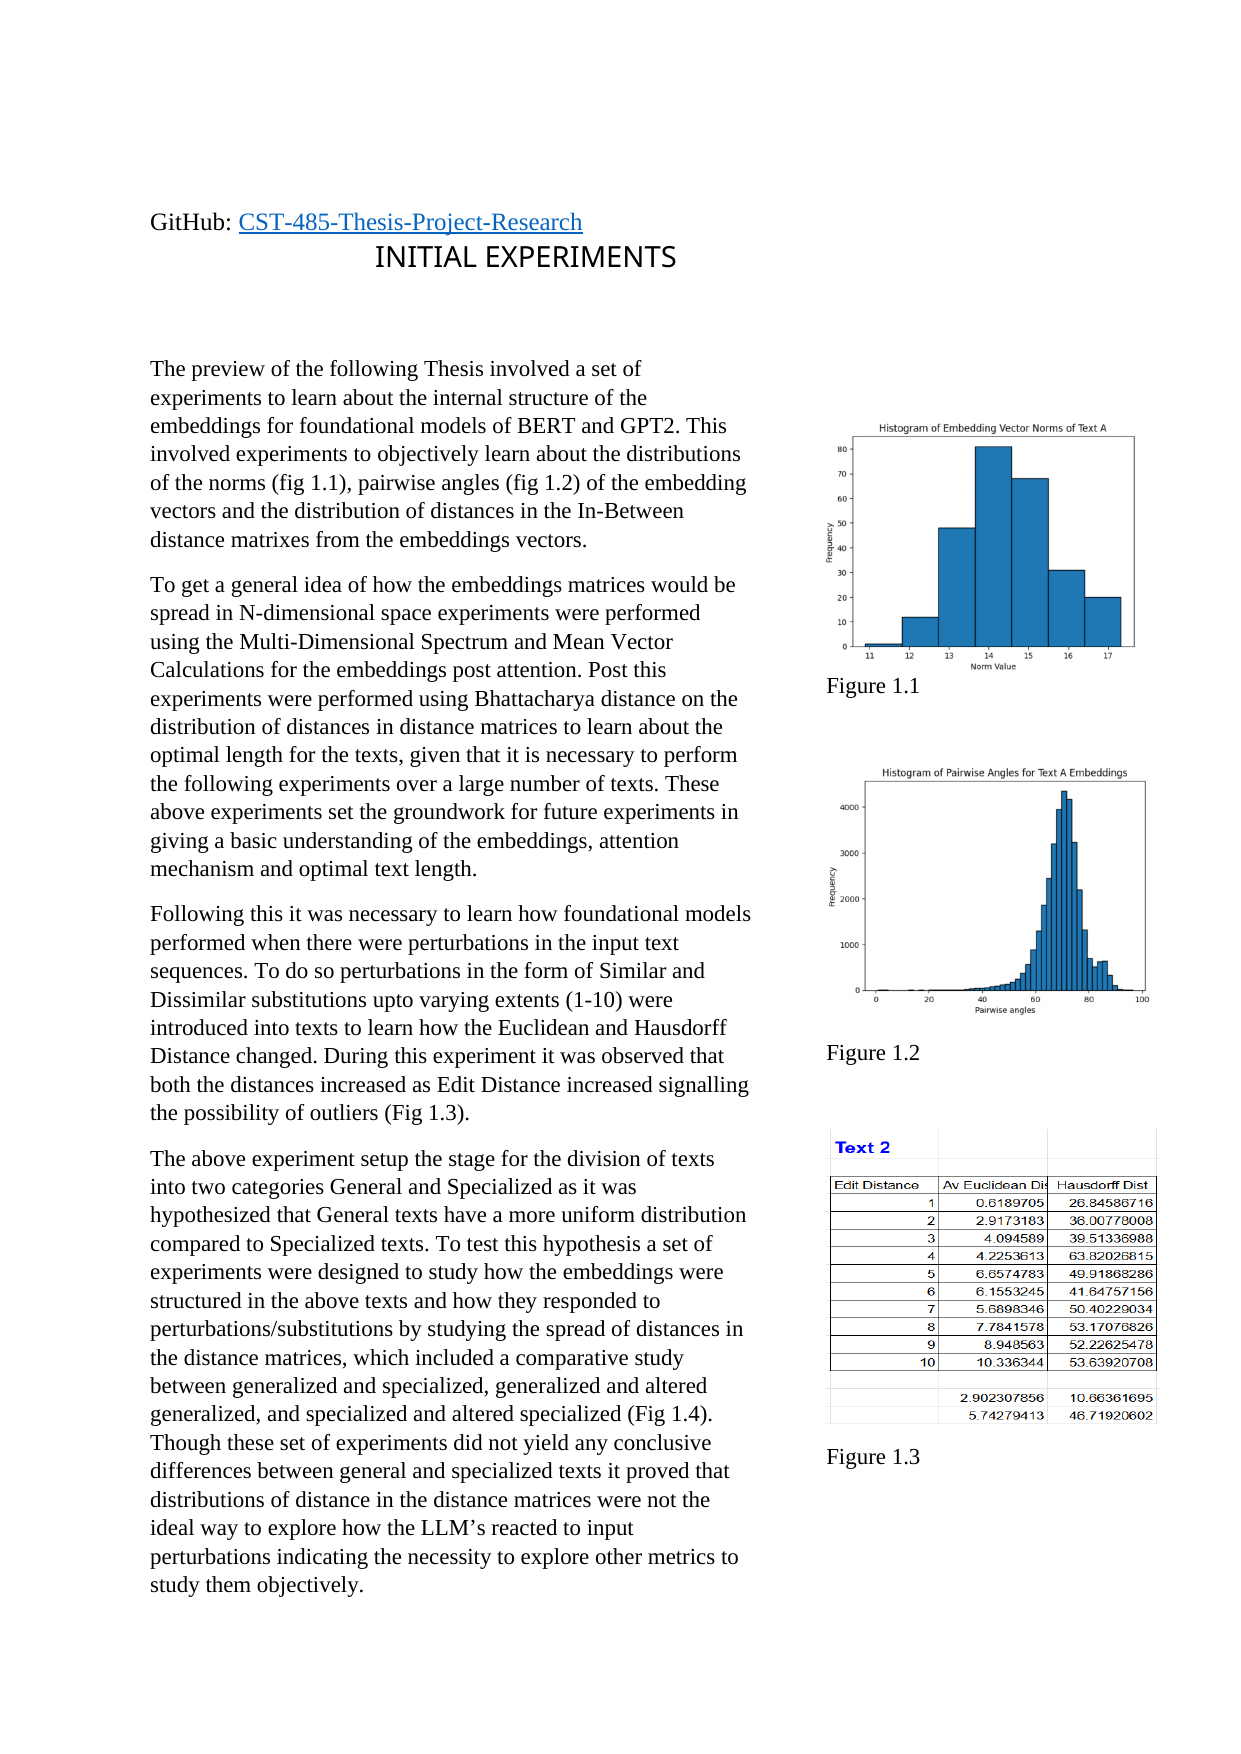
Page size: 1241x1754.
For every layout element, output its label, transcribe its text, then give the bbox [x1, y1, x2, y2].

text INITIAL EXPERIMENTS [375, 236, 752, 276]
text To get a general idea of how the embeddings matrices would be spread in N-dimensional space experiments were performed using the Multi-Dimensional Spectrum and Mean Vector Calculations for the embeddings post attention. Post this experiments were performed using Bhattacharya distance on the distribution of distances in distance matrices to learn about the optimal length for the texts, given that it is necessary to perform the following experiments over a large number of texts. These above experiments set the groundwork for future experiments in giving a basic understanding of the embeddings, attention mechanism and optimal text length. [150, 571, 752, 882]
picture [826, 762, 1159, 1021]
text Figure 1.3 [826, 1443, 1090, 1469]
picture [826, 422, 1140, 671]
text GitHub: CST-485-Thesis-Project-Research [150, 207, 1090, 236]
picture [826, 1129, 1160, 1424]
text Following this it was necessary to learn how foundational models performed when there were perturbations in the input text sequences. To do so perturbations in the form of Similar and Dissimilar substitutions upto varying extents (1-10) were introduced into texts to learn how the Euclidean and Hausdorff Distance changed. During this experiment it was observed that both the distances increased as Edit Distance increased signalling the possibility of outliers (Fig 1.3). [150, 900, 752, 1126]
text Figure 1.1 [826, 671, 1090, 699]
text Figure 1.2 [826, 1039, 1090, 1065]
text The above experiment setup the stage for the division of texts into two categories General and Specialized as it was hypothesized that General texts have a more uniform distribution compared to Specialized texts. To test this hypothesis a set of experiments were designed to study how the embeddings were structured in the above texts and how they responded to perturbations/substitutions by studying the spread of distances in the distance matrices, which included a comparative study between generalized and specialized, generalized and altered generalized, and specialized and altered specialized (Fig 1.4). Though these set of experiments did not yield any conclusive differences between general and specialized texts it proved that distributions of distance in the distance matrices were not the ideal way to explore how the LLM’s reacted to input perturbations indicating the necessity to explore other metrics to study them objectively. [150, 1144, 752, 1597]
text The preview of the following Thesis involved a set of experiments to learn about the internal structure of the embeddings for foundational models of BERT and GPT2. This involved experiments to objectively learn about the distributions of the norms (fig 1.1), pairwise angles (fig 1.2) of the embedding vectors and the distribution of distances in the In-Between distance matrixes from the embeddings vectors. [150, 355, 752, 552]
